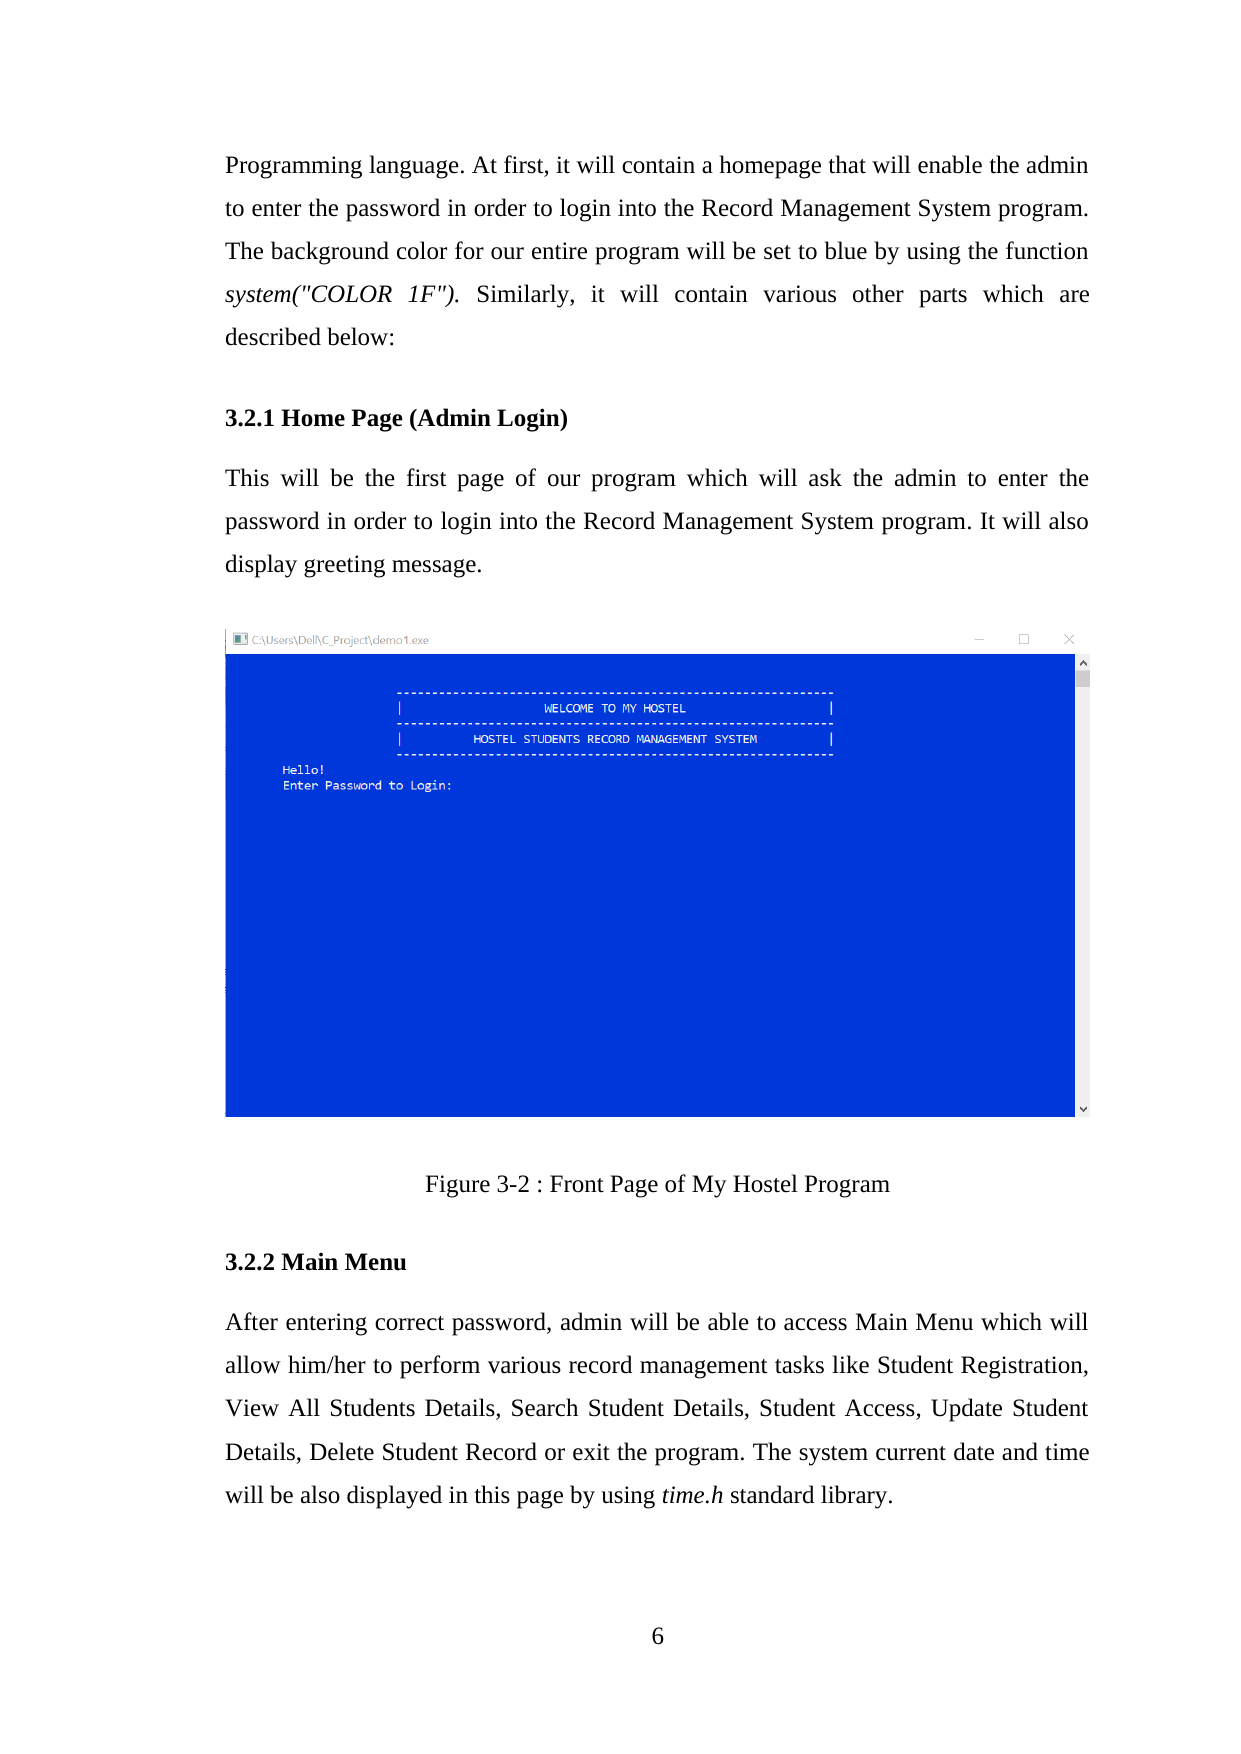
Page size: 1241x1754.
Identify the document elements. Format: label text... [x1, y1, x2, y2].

subtitle 3.2.1 Home Page (Admin Login) [225, 403, 1090, 432]
picture [225, 629, 1090, 1117]
text This will be the first page of our program which will ask the admin to enter the password in order to login into the Record Management System program. It will also display greeting message. [225, 463, 1090, 578]
text After entering correct password, admin will be able to access Main Menu which will allow him/her to perform various record management tasks like Student Registration, View All Students Details, Search Student Details, Student Access, Update Student Details, Delete Student Record or exit the program. The system current date and time will be also displayed in this page by using time.h standard library. [225, 1307, 1090, 1508]
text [225, 150, 1090, 351]
subtitle 3.2.2 Main Menu [225, 1247, 1090, 1276]
